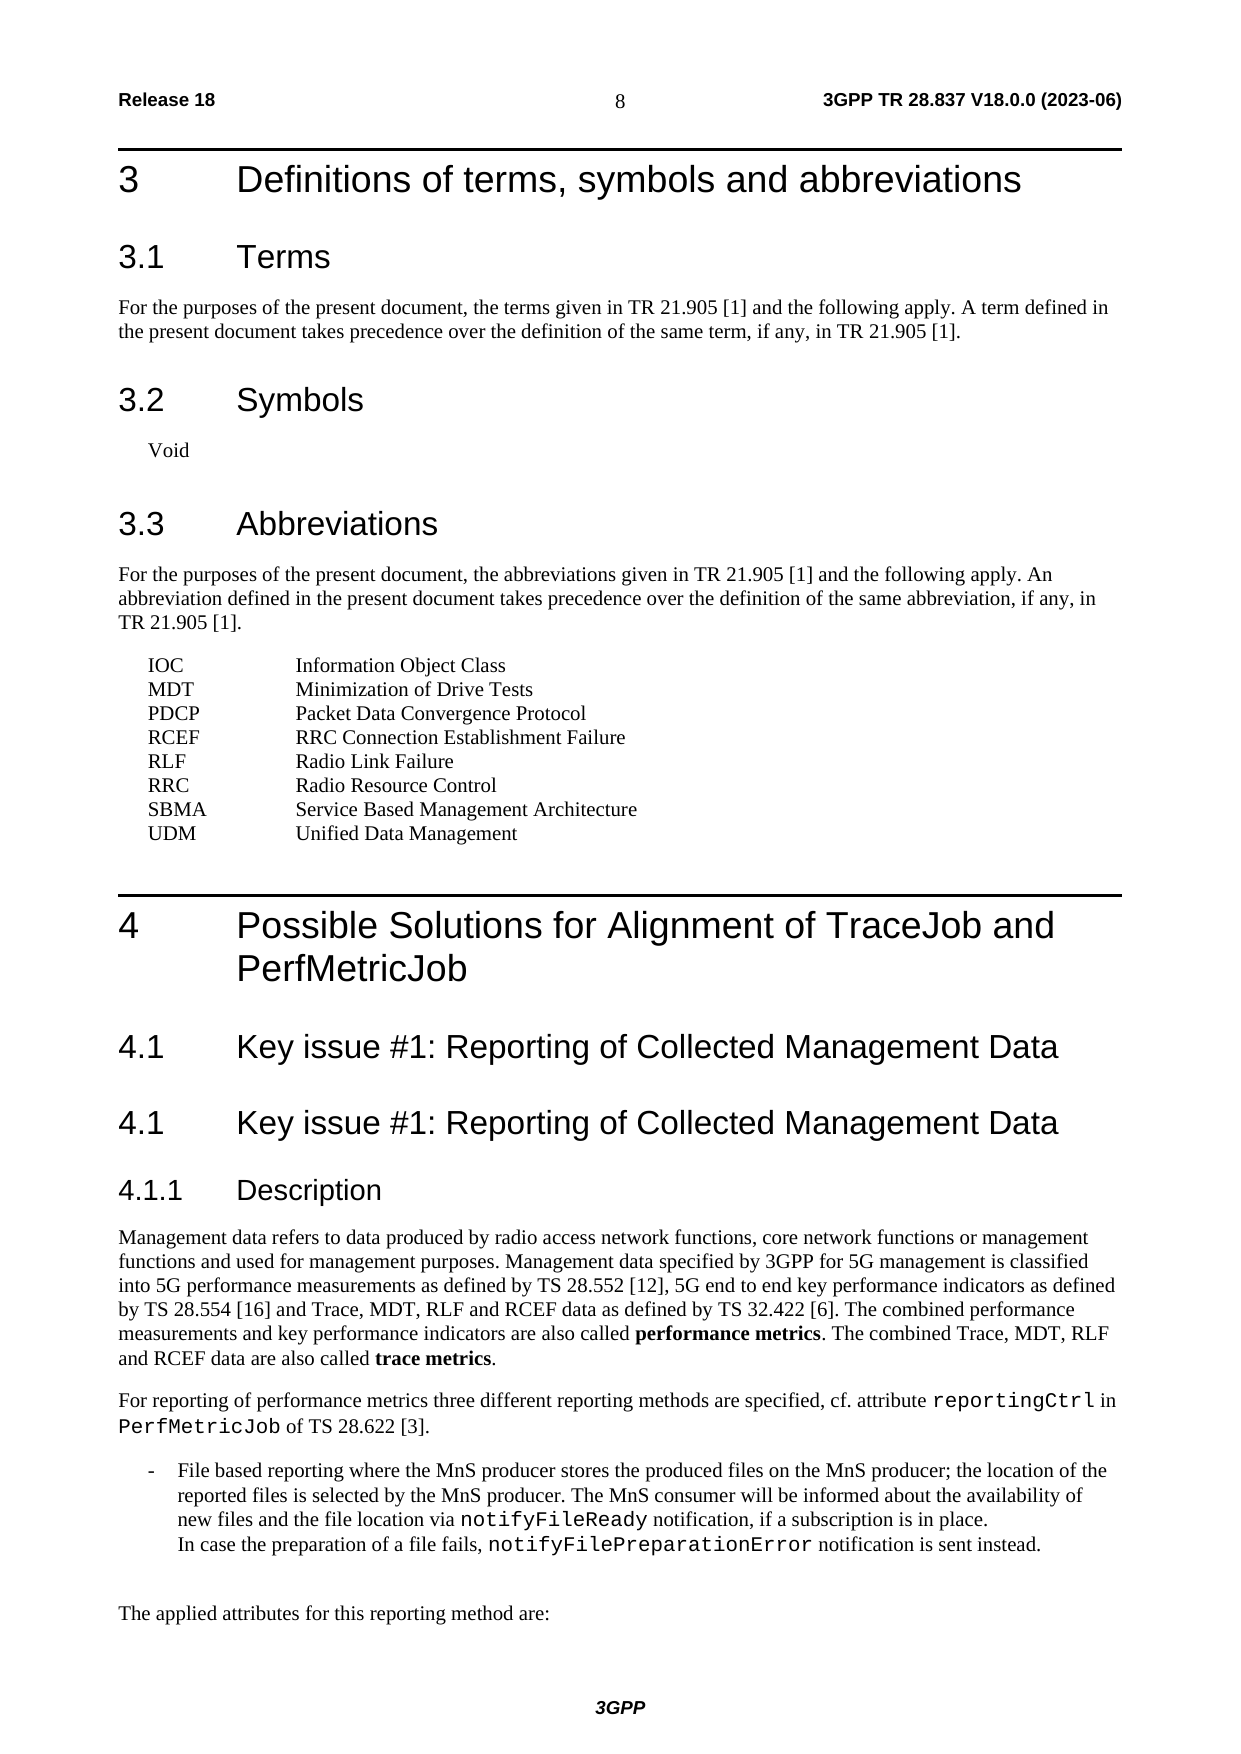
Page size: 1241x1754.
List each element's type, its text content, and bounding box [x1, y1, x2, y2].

text IOC Information Object Class [148, 652, 1122, 677]
subtitle 3.1 Terms [118, 237, 1122, 276]
text RLF Radio Link Failure [148, 749, 1122, 773]
subtitle 4.1 Key issue #1: Reporting of Collected Management Data [118, 1103, 1122, 1142]
text The applied attributes for this reporting method are: [118, 1601, 1122, 1625]
subtitle 3.2 Symbols [118, 380, 1122, 419]
text UDM Unified Data Management [148, 821, 1122, 845]
subtitle 3 Definitions of terms, symbols and abbreviations [118, 151, 1122, 200]
subtitle 4 Possible Solutions for Alignment of TraceJob and PerfMetricJob [118, 897, 1122, 990]
text SBMA Service Based Management Architecture [148, 797, 1122, 821]
text For reporting of performance metrics three different reporting methods are specified, cf. attribute reportingCtrl in PerfMetricJob of TS 28.622 [3]. [118, 1388, 1122, 1440]
text MDT Minimization of Drive Tests [148, 677, 1122, 701]
text RRC Radio Resource Control [148, 773, 1122, 797]
subtitle 4.1.1 Description [118, 1173, 1122, 1206]
text - File based reporting where the MnS producer stores the produced files on the MnS producer; the location of the reported files is selected by the MnS producer. The MnS consumer will be informed about the availability of new files and the file location via notifyFileReady notification, if a subscription is in place. In case the preparation of a file fails, notifyFilePreparationError notification is sent instead. [148, 1458, 1122, 1582]
text Management data refers to data produced by radio access network functions, core network functions or management functions and used for management purposes. Management data specified by 3GPP for 5G management is classified into 5G performance measurements as defined by TS 28.552 [12], 5G end to end key performance indicators as defined by TS 28.554 [16] and Trace, MDT, RLF and RCEF data as defined by TS 32.422 [6]. The combined performance measurements and key performance indicators are also called performance metrics. The combined Trace, MDT, RLF and RCEF data are also called trace metrics. [118, 1225, 1122, 1369]
subtitle 4.1 Key issue #1: Reporting of Collected Management Data [118, 1027, 1122, 1066]
text PDCP Packet Data Convergence Protocol [148, 701, 1122, 725]
text For the purposes of the present document, the abbreviations given in TR 21.905 [1] and the following apply. An abbreviation defined in the present document takes precedence over the definition of the same abbreviation, if any, in TR 21.905 [1]. [118, 562, 1122, 634]
text For the purposes of the present document, the terms given in TR 21.905 [1] and the following apply. A term defined in the present document takes precedence over the definition of the same term, if any, in TR 21.905 [1]. [118, 295, 1122, 343]
subtitle 3.3 Abbreviations [118, 504, 1122, 543]
text RCEF RRC Connection Establishment Failure [148, 725, 1122, 749]
text Void [148, 437, 1122, 462]
